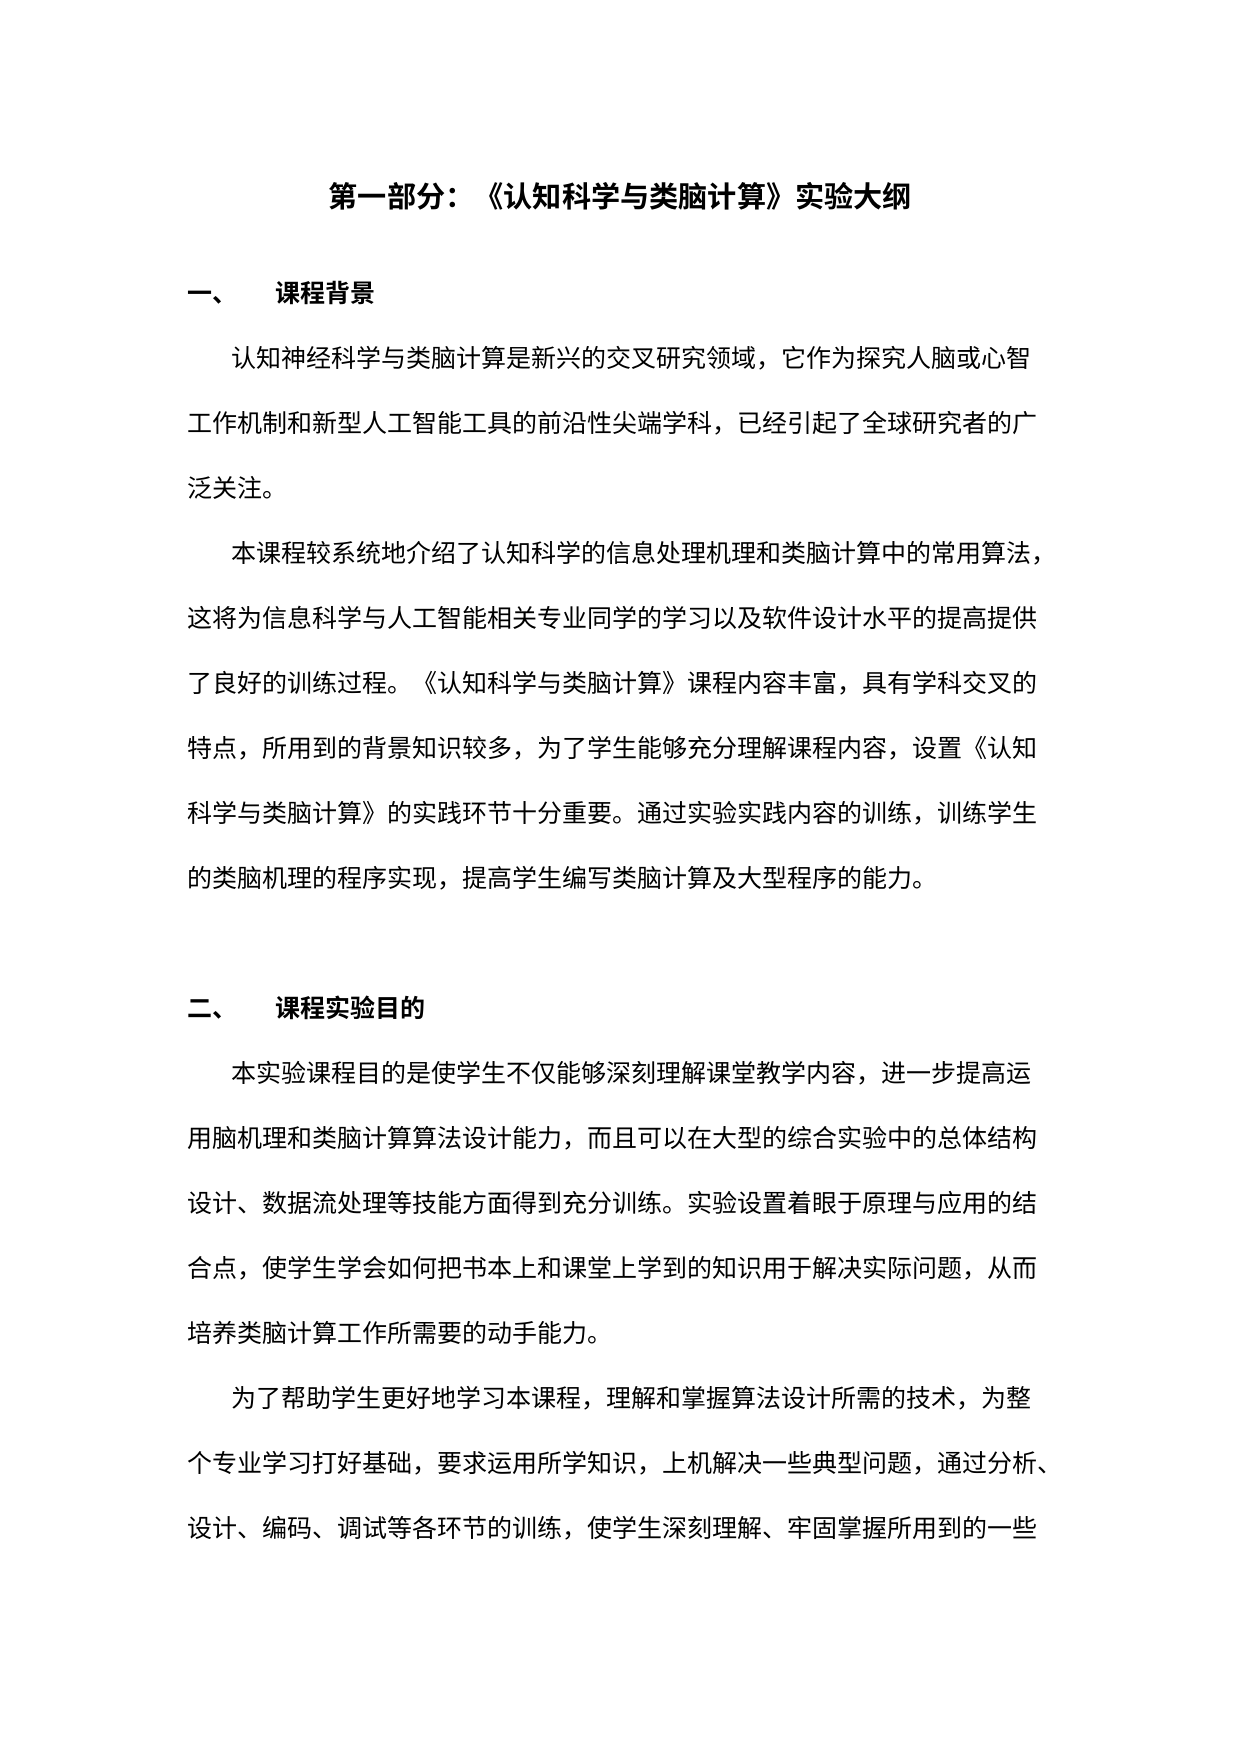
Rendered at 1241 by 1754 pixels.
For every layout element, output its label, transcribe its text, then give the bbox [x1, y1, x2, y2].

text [187, 1364, 1053, 1559]
subtitle 课程实验目的 [187, 974, 1053, 1039]
subtitle 课程背景 [187, 259, 1053, 324]
text 认知神经科学与类脑计算是新兴的交叉研究领域，它作为探究人脑或心智工作机制和新型人工智能工具的前沿性尖端学科，已经引起了全球研究者的广泛关注。 [187, 324, 1053, 519]
text 本实验课程目的是使学生不仅能够深刻理解课堂教学内容，进一步提高运用脑机理和类脑计算算法设计能力，而且可以在大型的综合实验中的总体结构设计、数据流处理等技能方面得到充分训练。实验设置着眼于原理与应用的结合点，使学生学会如何把书本上和课堂上学到的知识用于解决实际问题，从而培养类脑计算工作所需要的动手能力。 [187, 1039, 1053, 1364]
text 本课程较系统地介绍了认知科学的信息处理机理和类脑计算中的常用算法，这将为信息科学与人工智能相关专业同学的学习以及软件设计水平的提高提供了良好的训练过程。《认知科学与类脑计算》课程内容丰富，具有学科交叉的特点，所用到的背景知识较多，为了学生能够充分理解课程内容，设置《认知科学与类脑计算》的实践环节十分重要。通过实验实践内容的训练，训练学生的类脑机理的程序实现，提高学生编写类脑计算及大型程序的能力。 [187, 519, 1053, 909]
subtitle 第一部分：《认知科学与类脑计算》实验大纲 [187, 162, 1053, 227]
